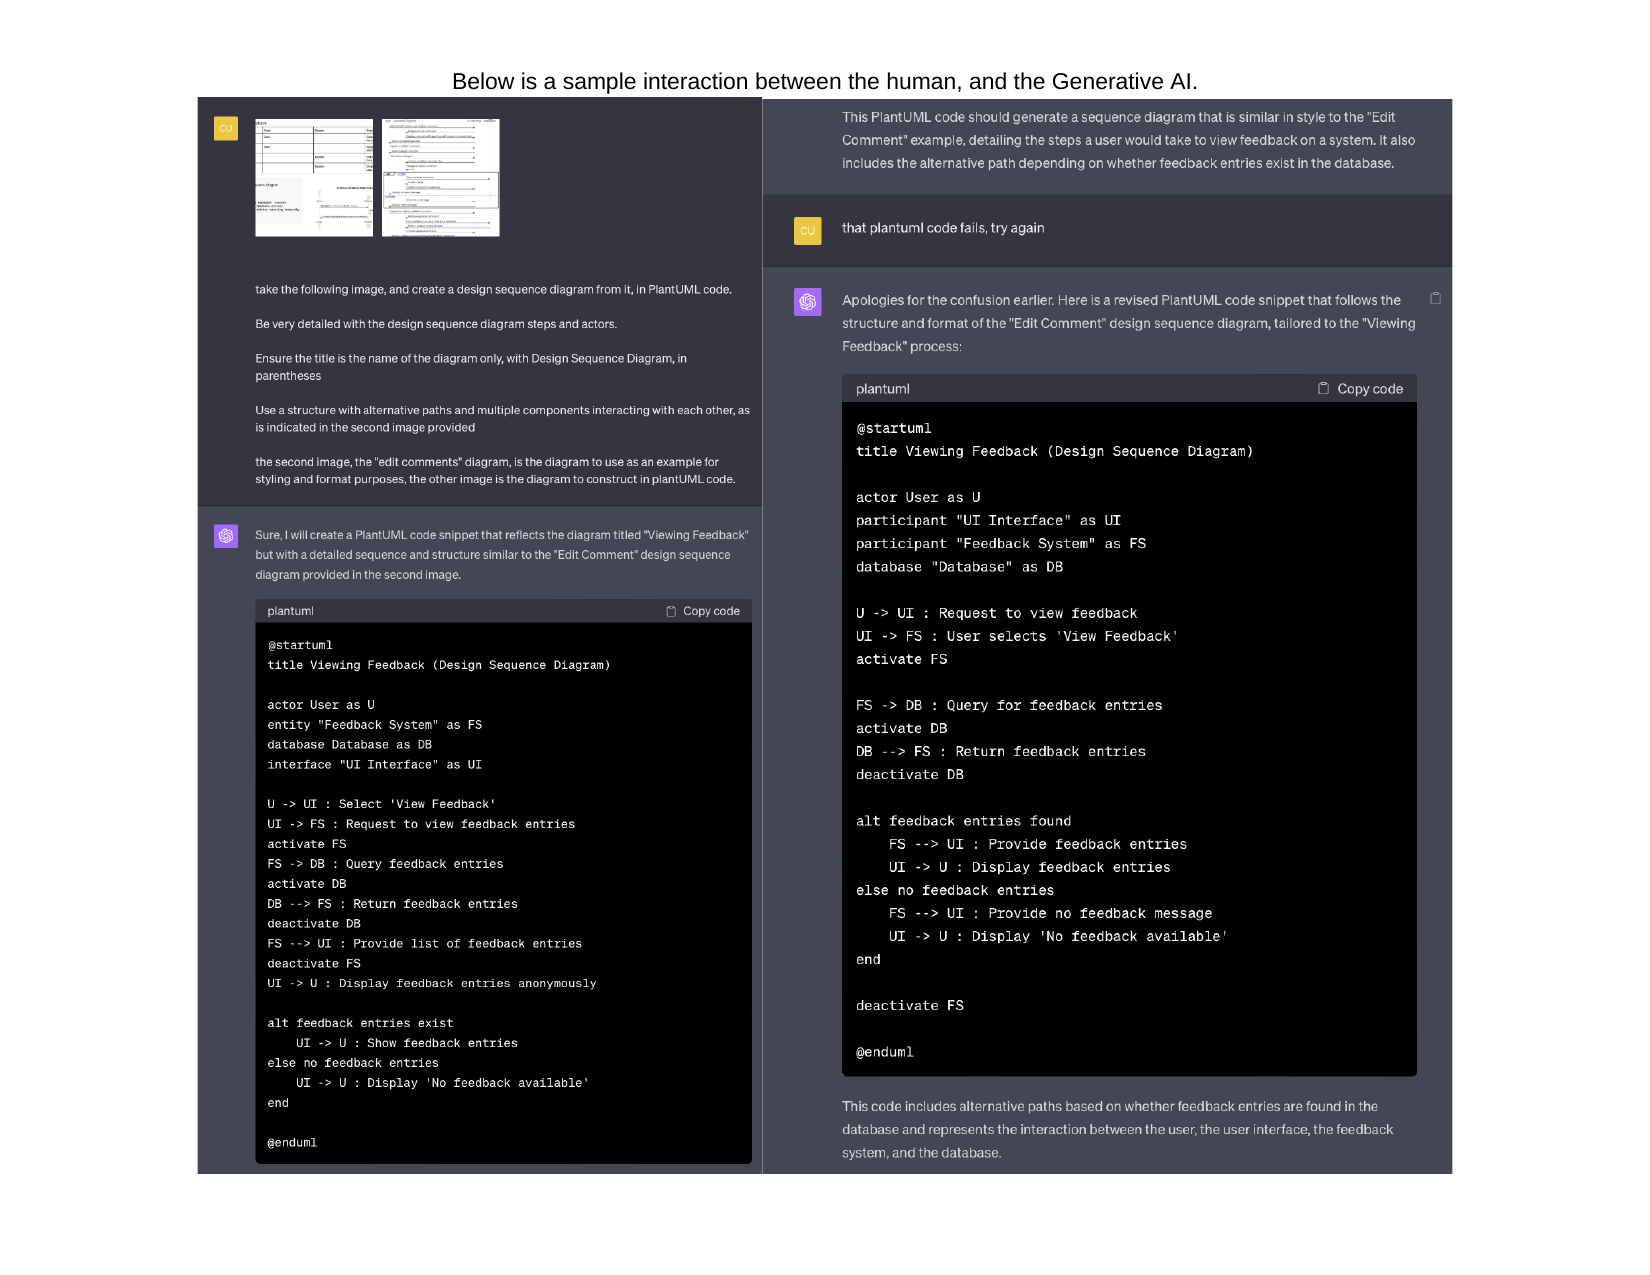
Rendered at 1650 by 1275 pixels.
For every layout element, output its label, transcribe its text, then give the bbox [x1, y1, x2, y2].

picture [197, 97, 1453, 1174]
text Below is a sample interaction between the human, and the Generative AI. [37, 68, 1612, 94]
